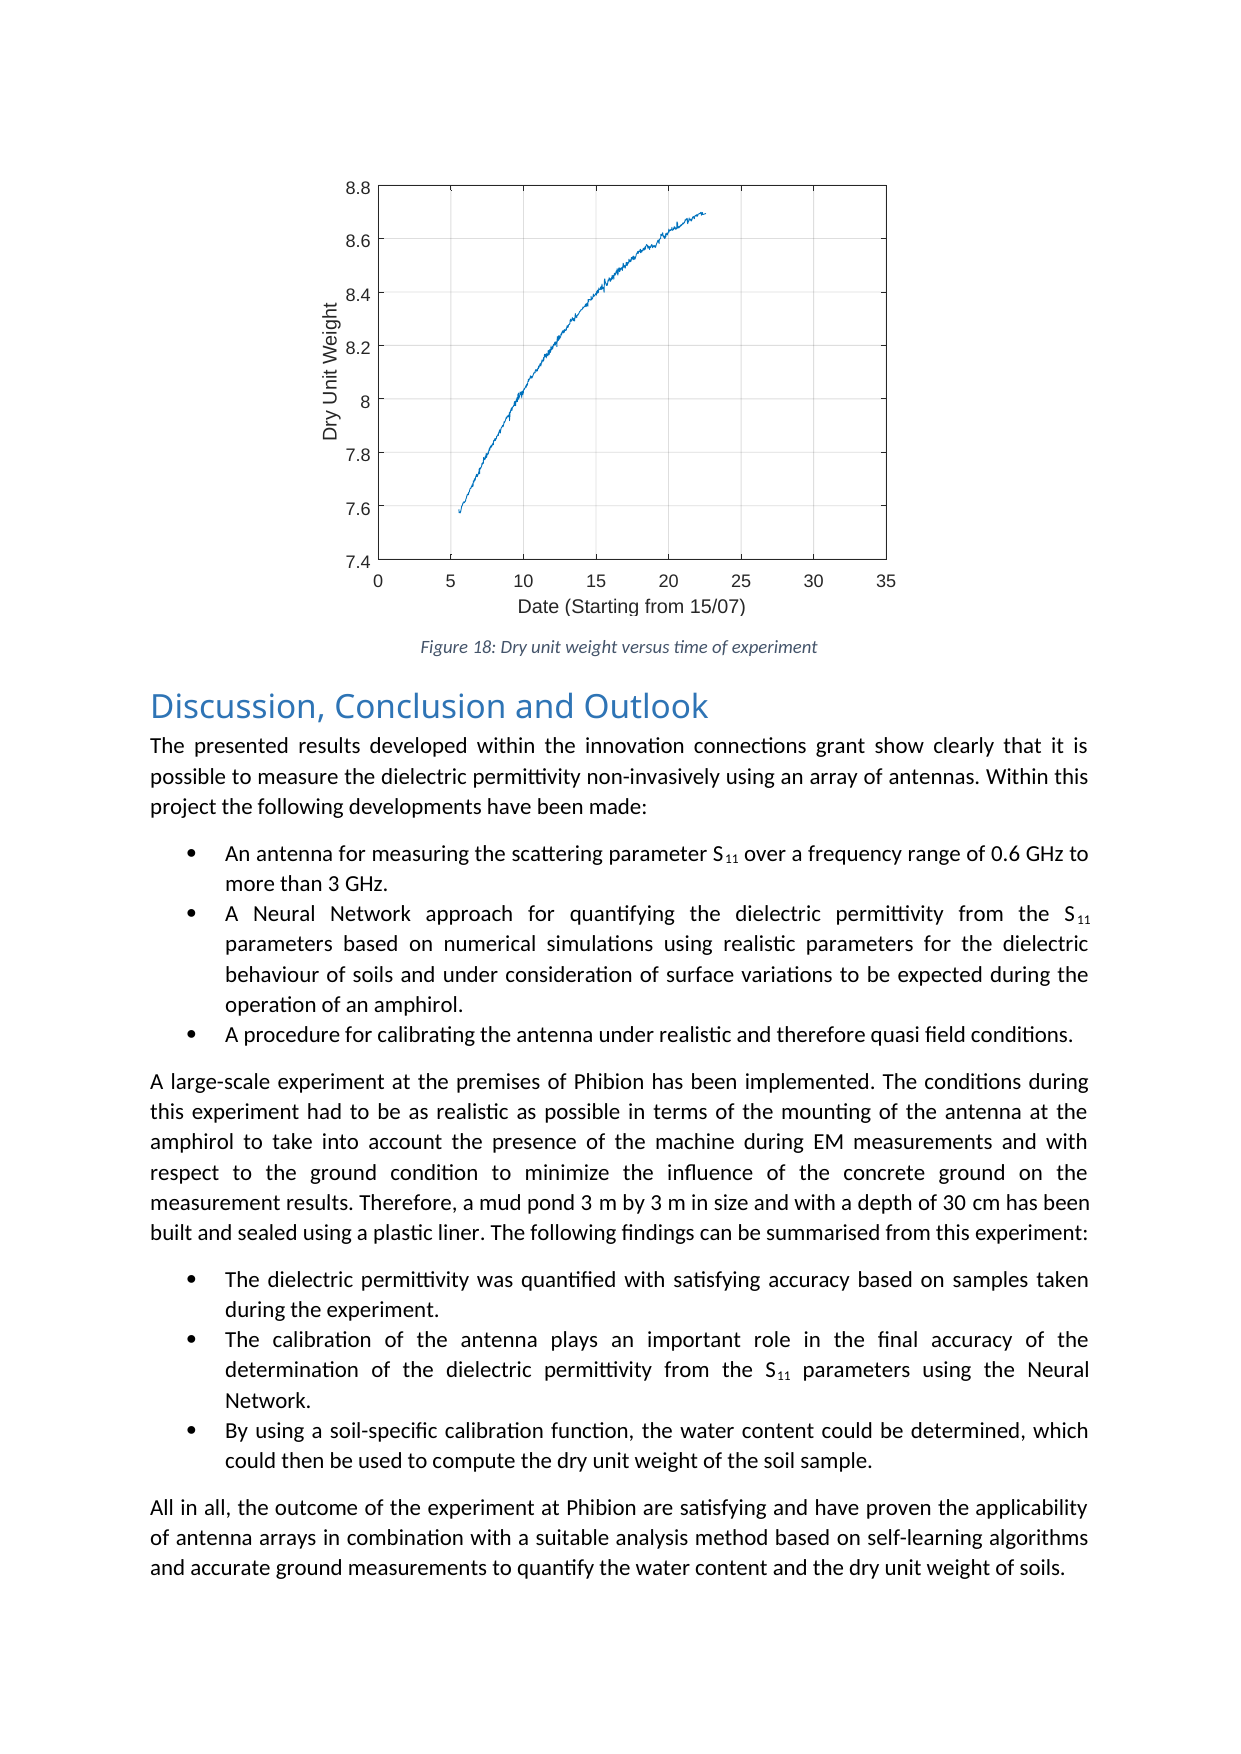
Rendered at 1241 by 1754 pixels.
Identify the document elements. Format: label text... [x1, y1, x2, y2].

list By using a soil-specific calibration function, the water content could be determined, which could then be used to compute the dry unit weight of the soil sample. [187, 1416, 1090, 1474]
subtitle Discussion, Conclusion and Outlook [150, 683, 1090, 728]
text A large-scale experiment at the premises of Phibion has been implemented. The conditions during this experiment had to be as realistic as possible in terms of the mounting of the antenna at the amphirol to take into account the presence of the machine during EM measurements and with respect to the ground condition to minimize the influence of the concrete ground on the measurement results. Therefore, a mud pond 3 m by 3 m in size and with a depth of 30 cm has been built and sealed using a plastic liner. The following findings can be summarised from this experiment: [150, 1067, 1090, 1246]
list The dielectric permittivity was quantified with satisfying accuracy based on samples taken during the experiment. [187, 1265, 1090, 1323]
list The calibration of the antenna plays an important role in the final accuracy of the determination of the dielectric permittivity from the S11 parameters using the Neural Network. [187, 1325, 1090, 1414]
list A procedure for calibrating the antenna under realistic and therefore quasi field conditions. [187, 1020, 1090, 1048]
list A Neural Network approach for quantifying the dielectric permittivity from the S11 parameters based on numerical simulations using realistic parameters for the dielectric behaviour of soils and under consideration of surface variations to be expected during the operation of an amphirol. [187, 899, 1090, 1018]
list An antenna for measuring the scattering parameter S11 over a frequency range of 0.6 GHz to more than 3 GHz. [187, 839, 1090, 897]
text All in all, the outcome of the experiment at Phibion are satisfying and have proven the applicability of antenna arrays in combination with a suitable analysis method based on self-learning algorithms and accurate ground measurements to quantify the water content and the dry unit weight of soils. [150, 1493, 1090, 1582]
text The presented results developed within the innovation connections grant show clearly that it is possible to measure the dielectric permittivity non-invasively using an array of antennas. Within this project the following developments have been made: [150, 732, 1090, 820]
